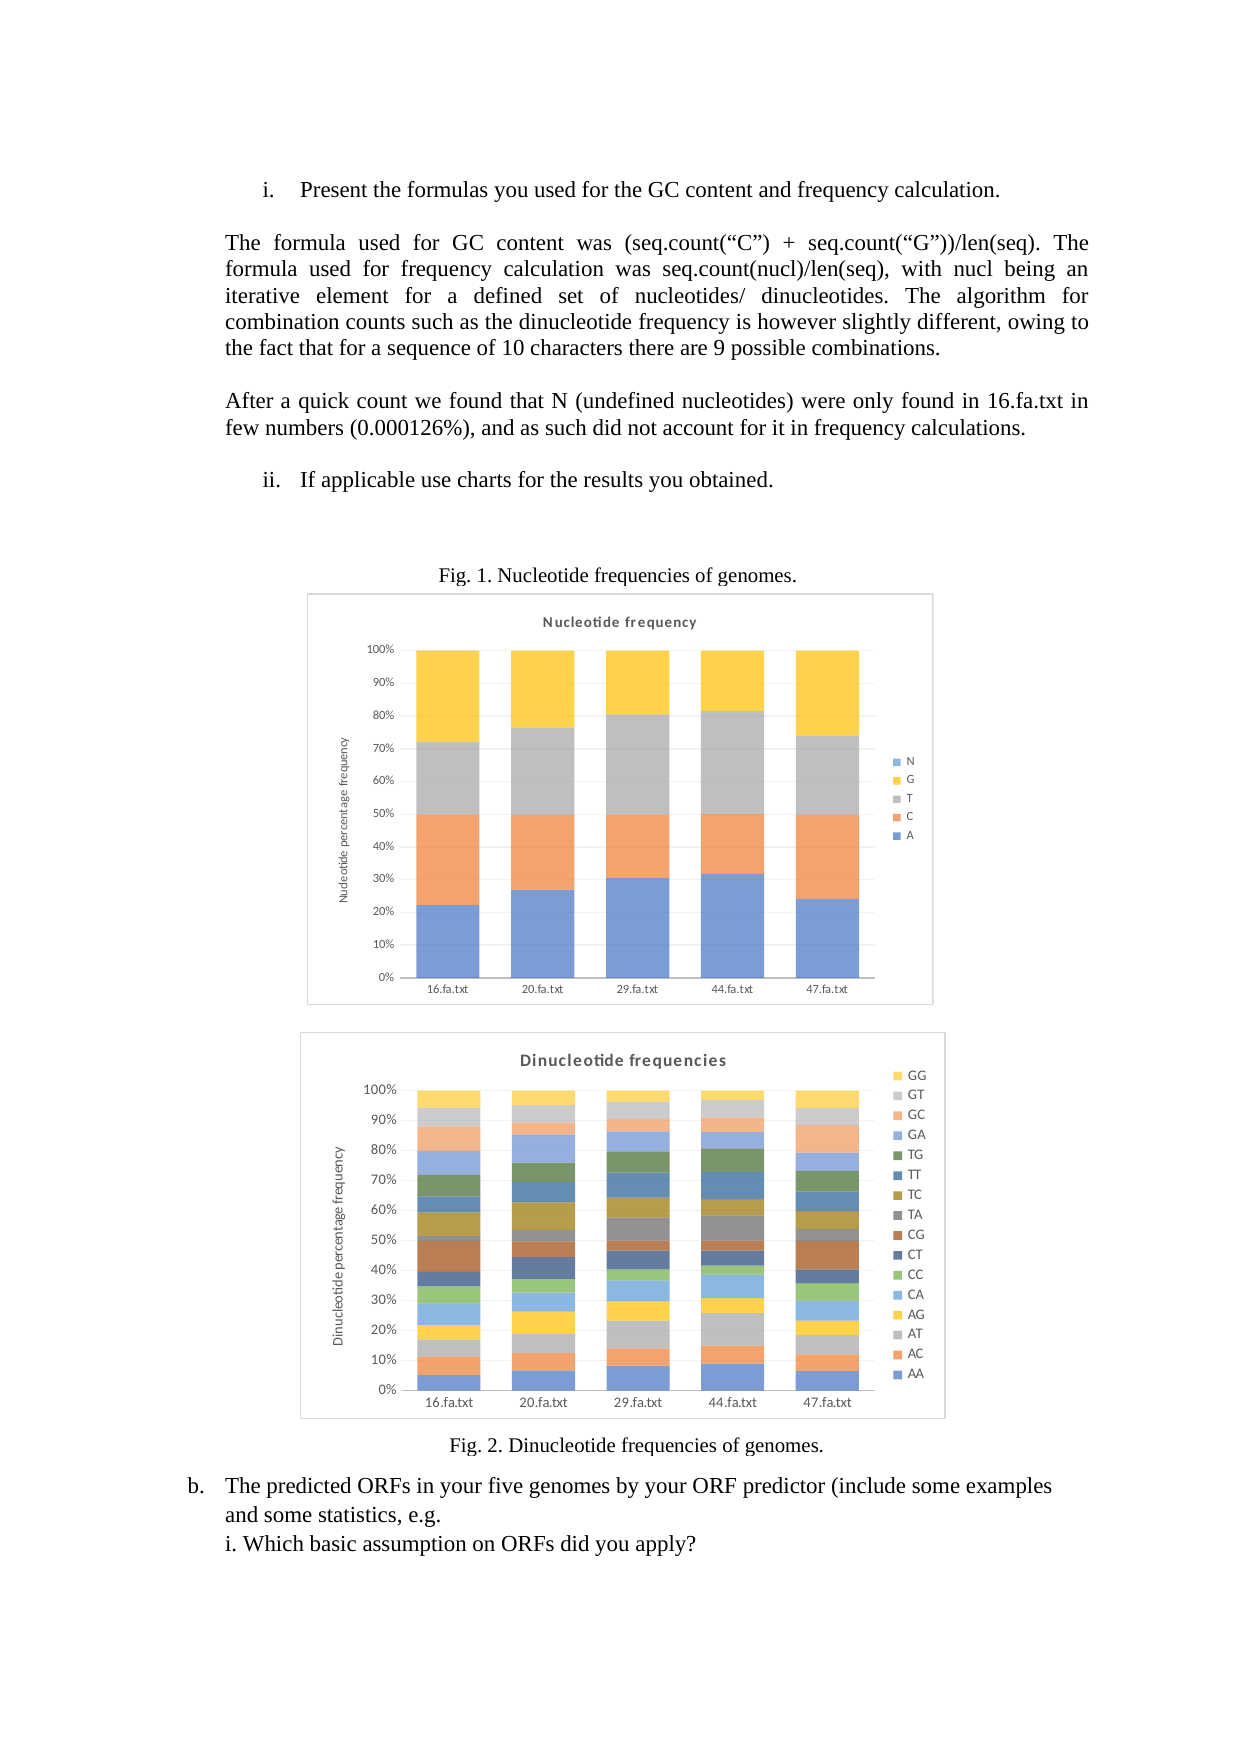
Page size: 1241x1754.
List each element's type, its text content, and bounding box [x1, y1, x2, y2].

list If applicable use charts for the results you obtained. [262, 466, 1090, 493]
text i. Which basic assumption on ORFs did you apply? [225, 1529, 1090, 1556]
list Present the formulas you used for the GC content and frequency calculation. [262, 176, 1090, 203]
text After a quick count we found that N (undefined nucleotides) were only found in 16.fa.txt in few numbers (0.000126%), and as such did not account for it in frequency calculations. [225, 387, 1090, 440]
list The predicted ORFs in your five genomes by your ORF predictor (include some examples and some statistics, e.g. [187, 1472, 1090, 1529]
text The formula used for GC content was (seq.count(“C”) + seq.count(“G”))/len(seq). The formula used for frequency calculation was seq.count(nucl)/len(seq), with nucl being an iterative element for a defined set of nucleotides/ dinucleotides. The algorithm for combination counts such as the dinucleotide frequency is however slightly different, owing to the fact that for a sequence of 10 characters there are 9 possible combinations. [225, 229, 1090, 361]
